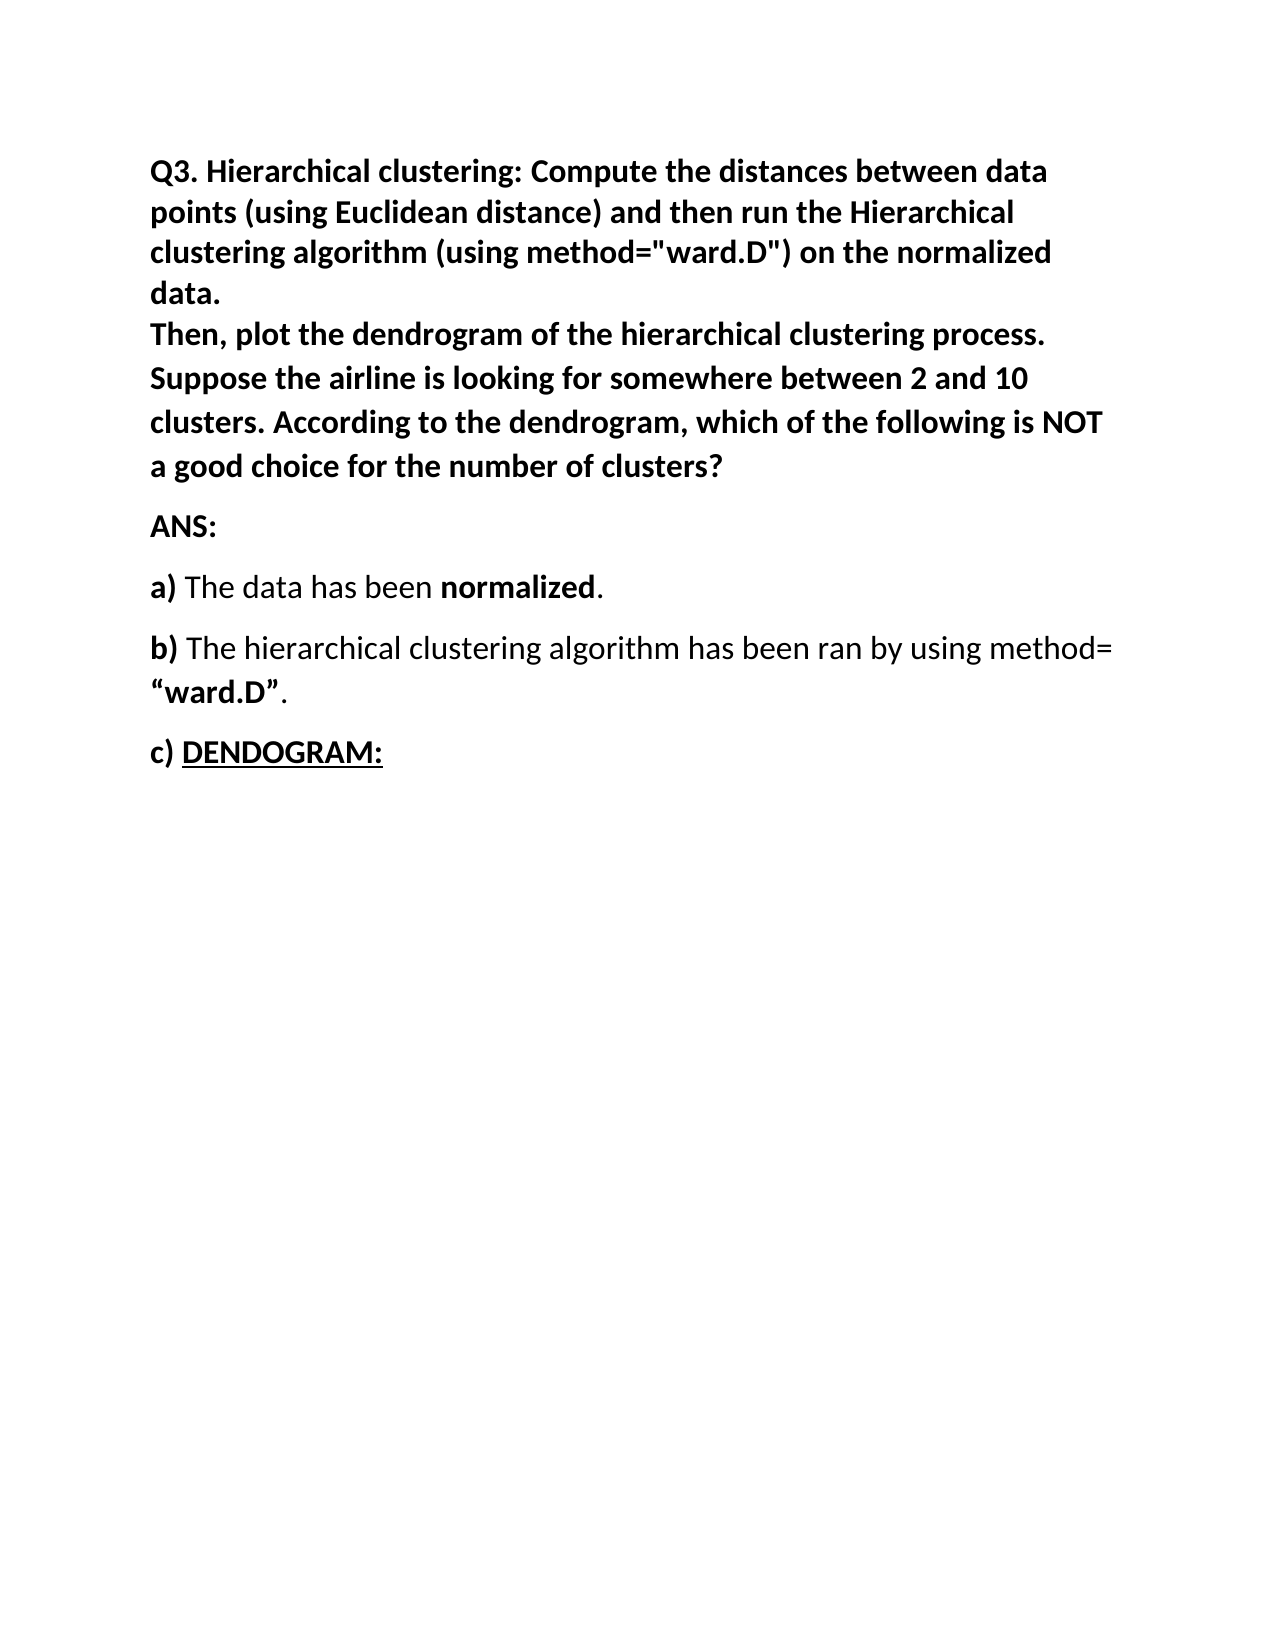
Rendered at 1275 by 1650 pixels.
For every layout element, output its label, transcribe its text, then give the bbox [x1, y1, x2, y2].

text Q3. Hierarchical clustering: Compute the distances between data points (using Euclidean distance) and then run the Hierarchical clustering algorithm (using method="ward.D") on the normalized data. [150, 150, 1125, 313]
text Then, plot the dendrogram of the hierarchical clustering process. Suppose the airline is looking for somewhere between 2 and 10 clusters. According to the dendrogram, which of the following is NOT a good choice for the number of clusters? [150, 313, 1125, 486]
text a) The data has been normalized. [150, 566, 1125, 607]
text b) The hierarchical clustering algorithm has been ran by using method= “ward.D”. [150, 627, 1125, 711]
text ANS: [150, 505, 1125, 546]
text c) DENDOGRAM: [150, 731, 1125, 772]
